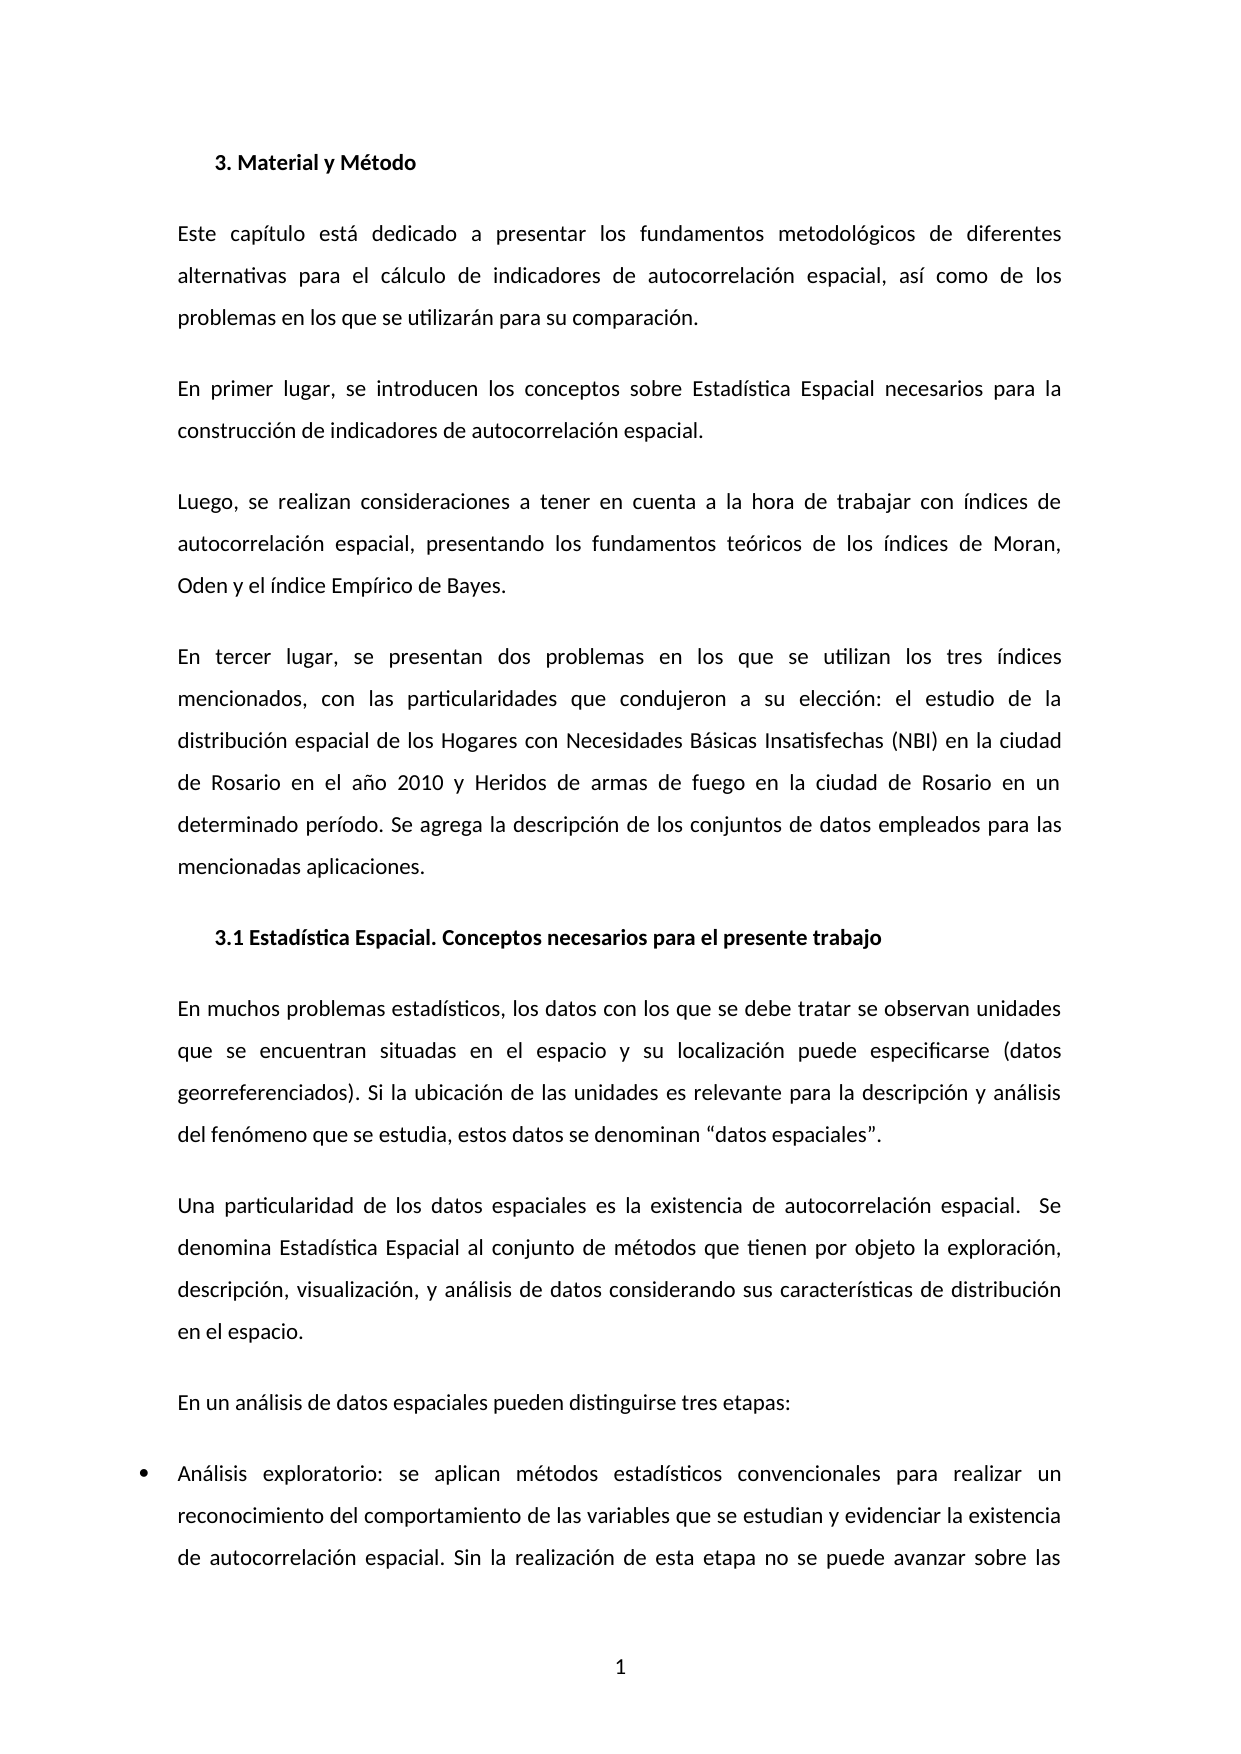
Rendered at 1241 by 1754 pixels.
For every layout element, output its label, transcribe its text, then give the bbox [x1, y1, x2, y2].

text En muchos problemas estadísticos, los datos con los que se debe tratar se observan unidades que se encuentran situadas en el espacio y su localización puede especificarse (datos georreferenciados). Si la ubicación de las unidades es relevante para la descripción y análisis del fenómeno que se estudia, estos datos se denominan “datos espaciales”. [177, 994, 1063, 1148]
text 3. Material y Método [214, 148, 1063, 176]
text En tercer lugar, se presentan dos problemas en los que se utilizan los tres índices mencionados, con las particularidades que condujeron a su elección: el estudio de la distribución espacial de los Hogares con Necesidades Básicas Insatisfechas (NBI) en la ciudad de Rosario en el año 2010 y Heridos de armas de fuego en la ciudad de Rosario en un determinado período. Se agrega la descripción de los conjuntos de datos empleados para las mencionadas aplicaciones. [177, 642, 1063, 880]
text En un análisis de datos espaciales pueden distinguirse tres etapas: [177, 1388, 1063, 1416]
text En primer lugar, se introducen los conceptos sobre Estadística Espacial necesarios para la construcción de indicadores de autocorrelación espacial. [177, 374, 1063, 444]
text 3.1 Estadística Espacial. Conceptos necesarios para el presente trabajo [214, 923, 1063, 951]
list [140, 1459, 1063, 1572]
text Este capítulo está dedicado a presentar los fundamentos metodológicos de diferentes alternativas para el cálculo de indicadores de autocorrelación espacial, así como de los problemas en los que se utilizarán para su comparación. [177, 219, 1063, 331]
text Luego, se realizan consideraciones a tener en cuenta a la hora de trabajar con índices de autocorrelación espacial, presentando los fundamentos teóricos de los índices de Moran, Oden y el índice Empírico de Bayes. [177, 487, 1063, 599]
